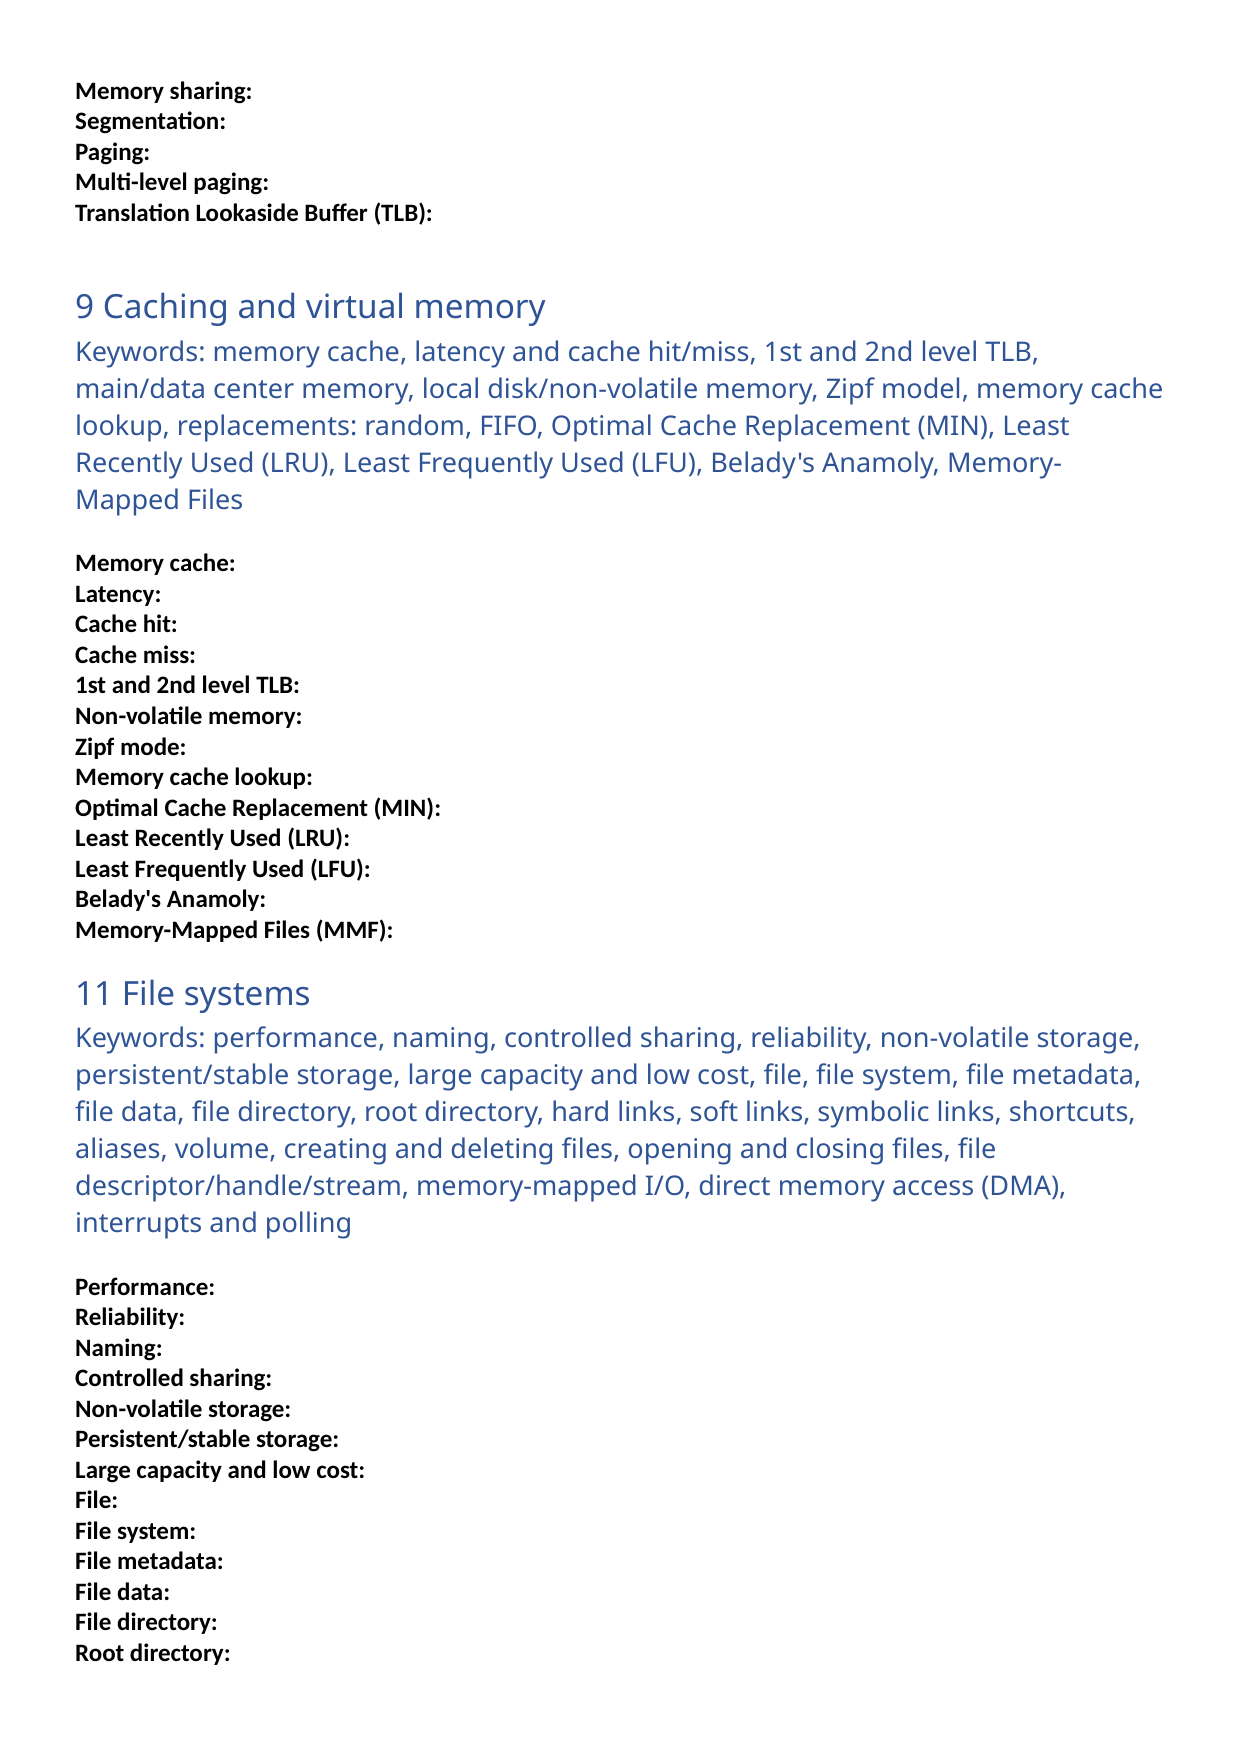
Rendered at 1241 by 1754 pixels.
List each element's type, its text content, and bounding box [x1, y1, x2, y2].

text Translation Lookaside Buffer (TLB): [75, 197, 1165, 228]
text Root directory: [75, 1637, 1165, 1667]
text Naming: [75, 1332, 1165, 1362]
text Controlled sharing: [75, 1362, 1165, 1393]
text Belady's Anamoly: [75, 883, 1165, 914]
text Memory cache: [75, 548, 1165, 578]
text Optimal Cache Replacement (MIN): [75, 792, 1165, 822]
text Zipf mode: [75, 731, 1165, 761]
subtitle Keywords: performance, naming, controlled sharing, reliability, non-volatile storage, persistent/stable storage, large capacity and low cost, file, file system, file metadata, file data, file directory, root directory, hard links, soft links, symbolic links, shortcuts, aliases, volume, creating and deleting files, opening and closing files, file descriptor/handle/stream, memory-mapped I/O, direct memory access (DMA), interrupts and polling [75, 1019, 1165, 1240]
text Performance: [75, 1271, 1165, 1301]
text File data: [75, 1576, 1165, 1606]
text Large capacity and low cost: [75, 1454, 1165, 1484]
text Reliability: [75, 1301, 1165, 1332]
text Latency: [75, 578, 1165, 609]
text Memory sharing: [75, 75, 1165, 106]
text Segmentation: [75, 106, 1165, 136]
subtitle Keywords: memory cache, latency and cache hit/miss, 1st and 2nd level TLB, main/data center memory, local disk/non-volatile memory, Zipf model, memory cache lookup, replacements: random, FIFO, Optimal Cache Replacement (MIN), Least Recently Used (LRU), Least Frequently Used (LFU), Belady's Anamoly, Memory-Mapped Files [75, 333, 1165, 517]
subtitle 9 Caching and virtual memory [75, 283, 1165, 328]
text Least Recently Used (LRU): [75, 822, 1165, 853]
text Persistent/stable storage: [75, 1423, 1165, 1454]
text Non-volatile memory: [75, 700, 1165, 731]
text Multi-level paging: [75, 167, 1165, 197]
text File system: [75, 1515, 1165, 1545]
text File: [75, 1484, 1165, 1515]
text Memory cache lookup: [75, 761, 1165, 792]
text Paging: [75, 136, 1165, 167]
text Cache miss: [75, 639, 1165, 670]
text Cache hit: [75, 609, 1165, 639]
text 1st and 2nd level TLB: [75, 670, 1165, 700]
text Least Frequently Used (LFU): [75, 853, 1165, 883]
text File directory: [75, 1606, 1165, 1637]
text Non-volatile storage: [75, 1393, 1165, 1423]
text File metadata: [75, 1545, 1165, 1576]
text Memory-Mapped Files (MMF): [75, 914, 1165, 944]
subtitle 11 File systems [75, 969, 1165, 1015]
